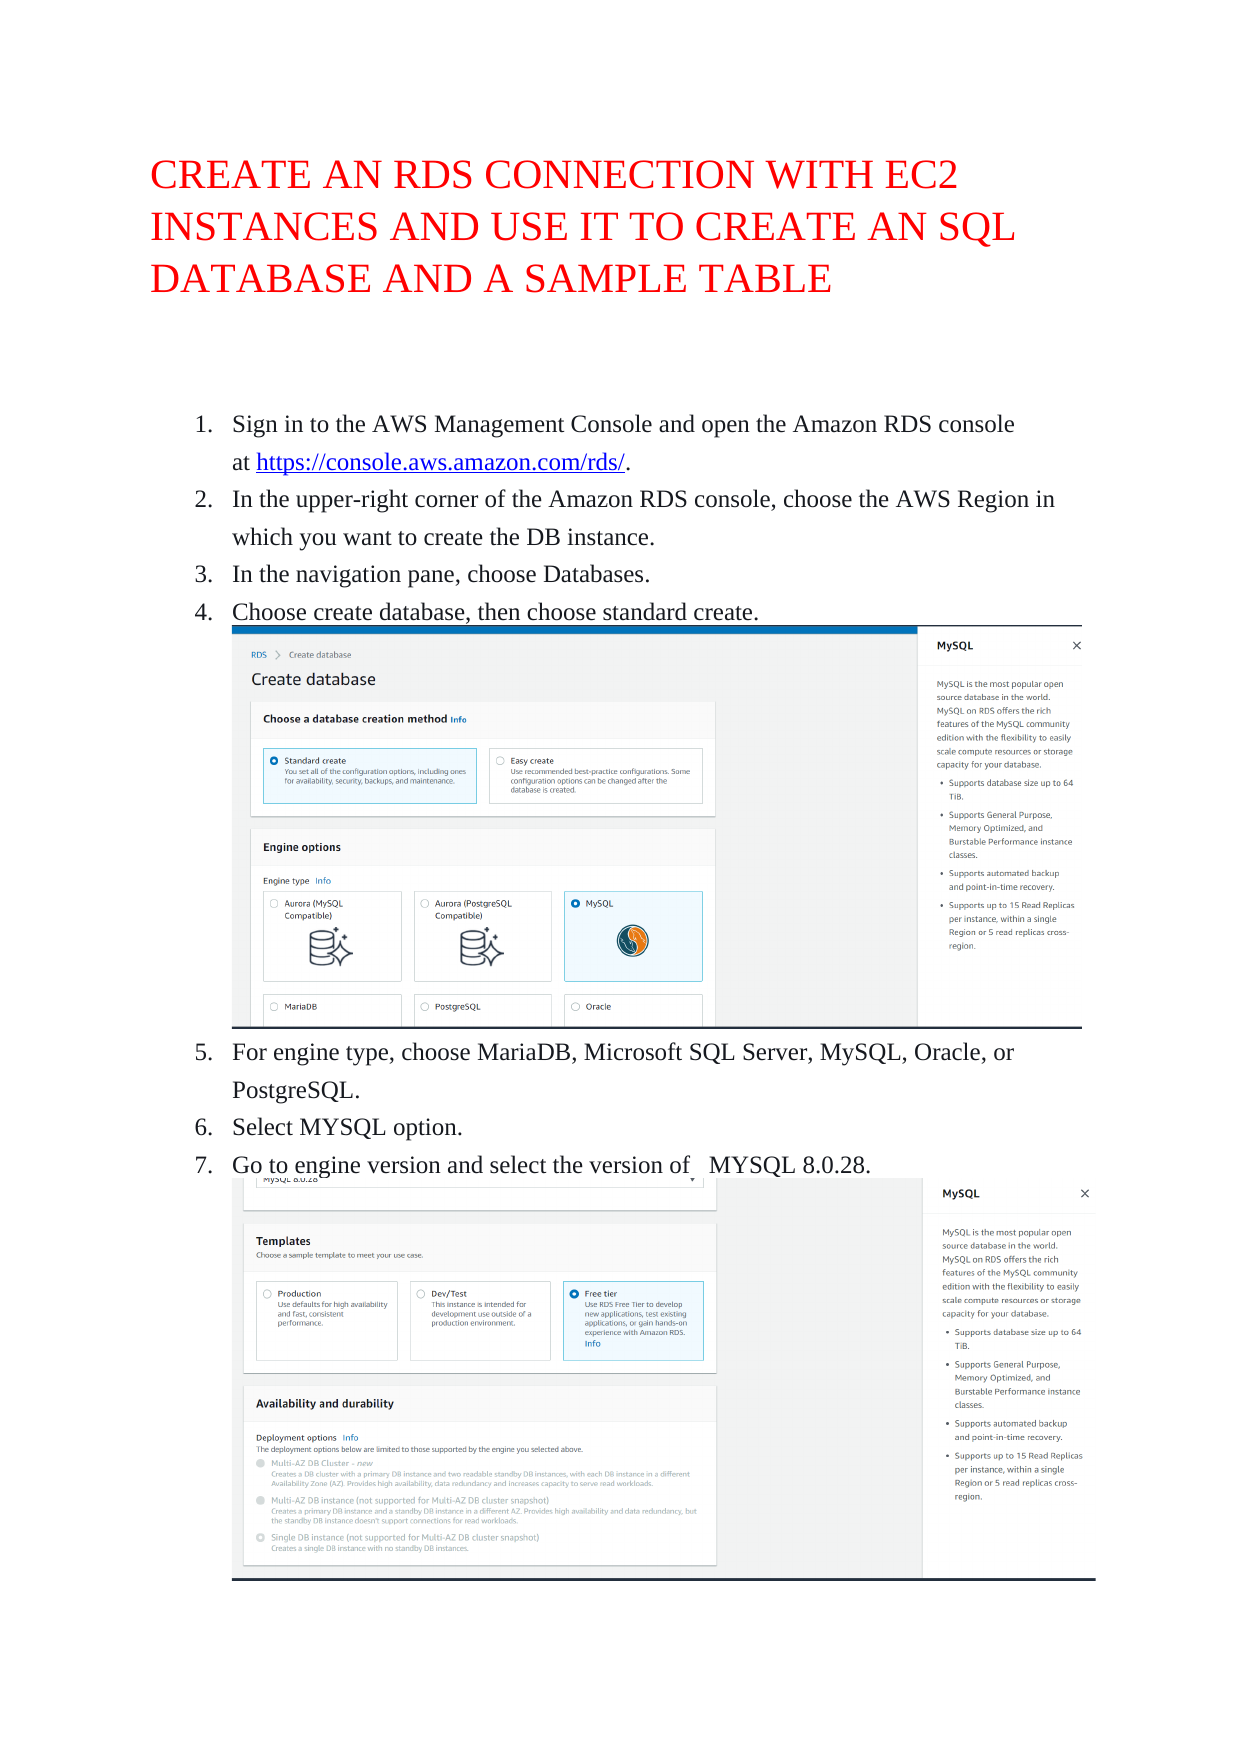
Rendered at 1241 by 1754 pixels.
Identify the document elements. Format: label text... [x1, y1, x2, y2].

list Go to engine version and select the version of MYSQL 8.0.28. [194, 1141, 1090, 1178]
list In the navigation pane, choose Databases. [194, 551, 1090, 588]
list In the upper-right corner of the Amazon RDS console, choose the AWS Region in which you want to create the DB instance. [194, 476, 1090, 551]
list Select MYSQL option. [194, 1103, 1090, 1141]
picture [231, 625, 1082, 1029]
list Sign in to the AWS Management Console and open the Amazon RDS console at https://console.aws.amazon.com/rds/. [194, 401, 1090, 476]
list Choose create database, then choose standard create. [194, 588, 1090, 626]
picture [231, 1178, 1096, 1581]
text CREATE AN RDS CONNECTION WITH EC2 INSTANCES AND USE IT TO CREATE AN SQL DATABASE AND A SAMPLE TABLE [150, 150, 1090, 301]
list For engine type, choose MariaDB, Microsoft SQL Server, MySQL, Oracle, or PostgreSQL. [194, 1028, 1090, 1103]
